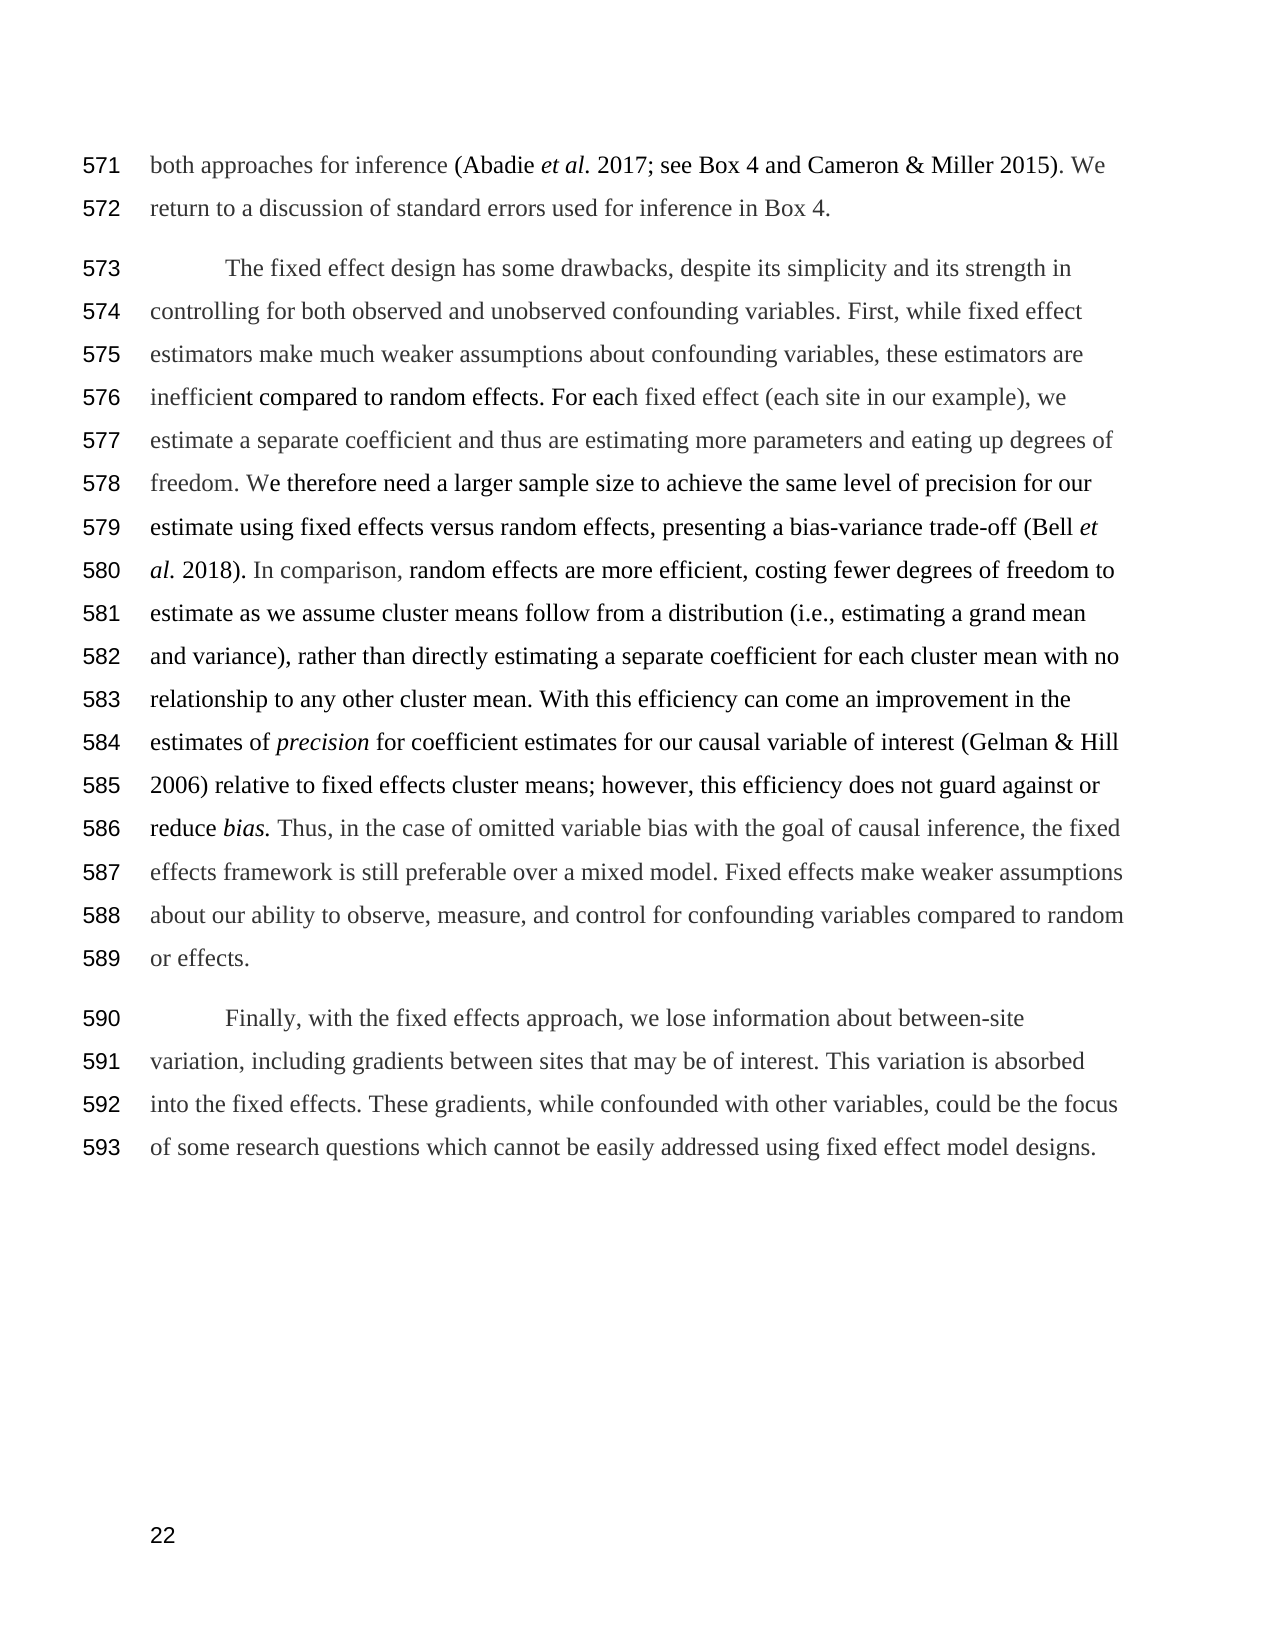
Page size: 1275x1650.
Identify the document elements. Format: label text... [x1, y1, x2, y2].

text Finally, with the fixed effects approach, we lose information about between-site variation, including gradients between sites that may be of interest. This variation is absorbed into the fixed effects. These gradients, while confounded with other variables, could be the focus of some research questions which cannot be easily addressed using fixed effect model designs. [150, 1003, 1125, 1161]
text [150, 150, 1125, 222]
text The fixed effect design has some drawbacks, despite its simplicity and its strength in controlling for both observed and unobserved confounding variables. First, while fixed effect estimators make much weaker assumptions about confounding variables, these estimators are inefficient compared to random effects. For each fixed effect (each site in our example), we estimate a separate coefficient and thus are estimating more parameters and eating up degrees of freedom. We therefore need a larger sample size to achieve the same level of precision for our estimate using fixed effects versus random effects, presenting a bias-variance trade-off (Bell et al. 2018). In comparison, random effects are more efficient, costing fewer degrees of freedom to estimate as we assume cluster means follow from a distribution (i.e., estimating a grand mean and variance), rather than directly estimating a separate coefficient for each cluster mean with no relationship to any other cluster mean. With this efficiency can come an improvement in the estimates of precision for coefficient estimates for our causal variable of interest (Gelman & Hill 2006) relative to fixed effects cluster means; however, this efficiency does not guard against or reduce bias. Thus, in the case of omitted variable bias with the goal of causal inference, the fixed effects framework is still preferable over a mixed model. Fixed effects make weaker assumptions about our ability to observe, measure, and control for confounding variables compared to random or effects. [150, 253, 1125, 972]
